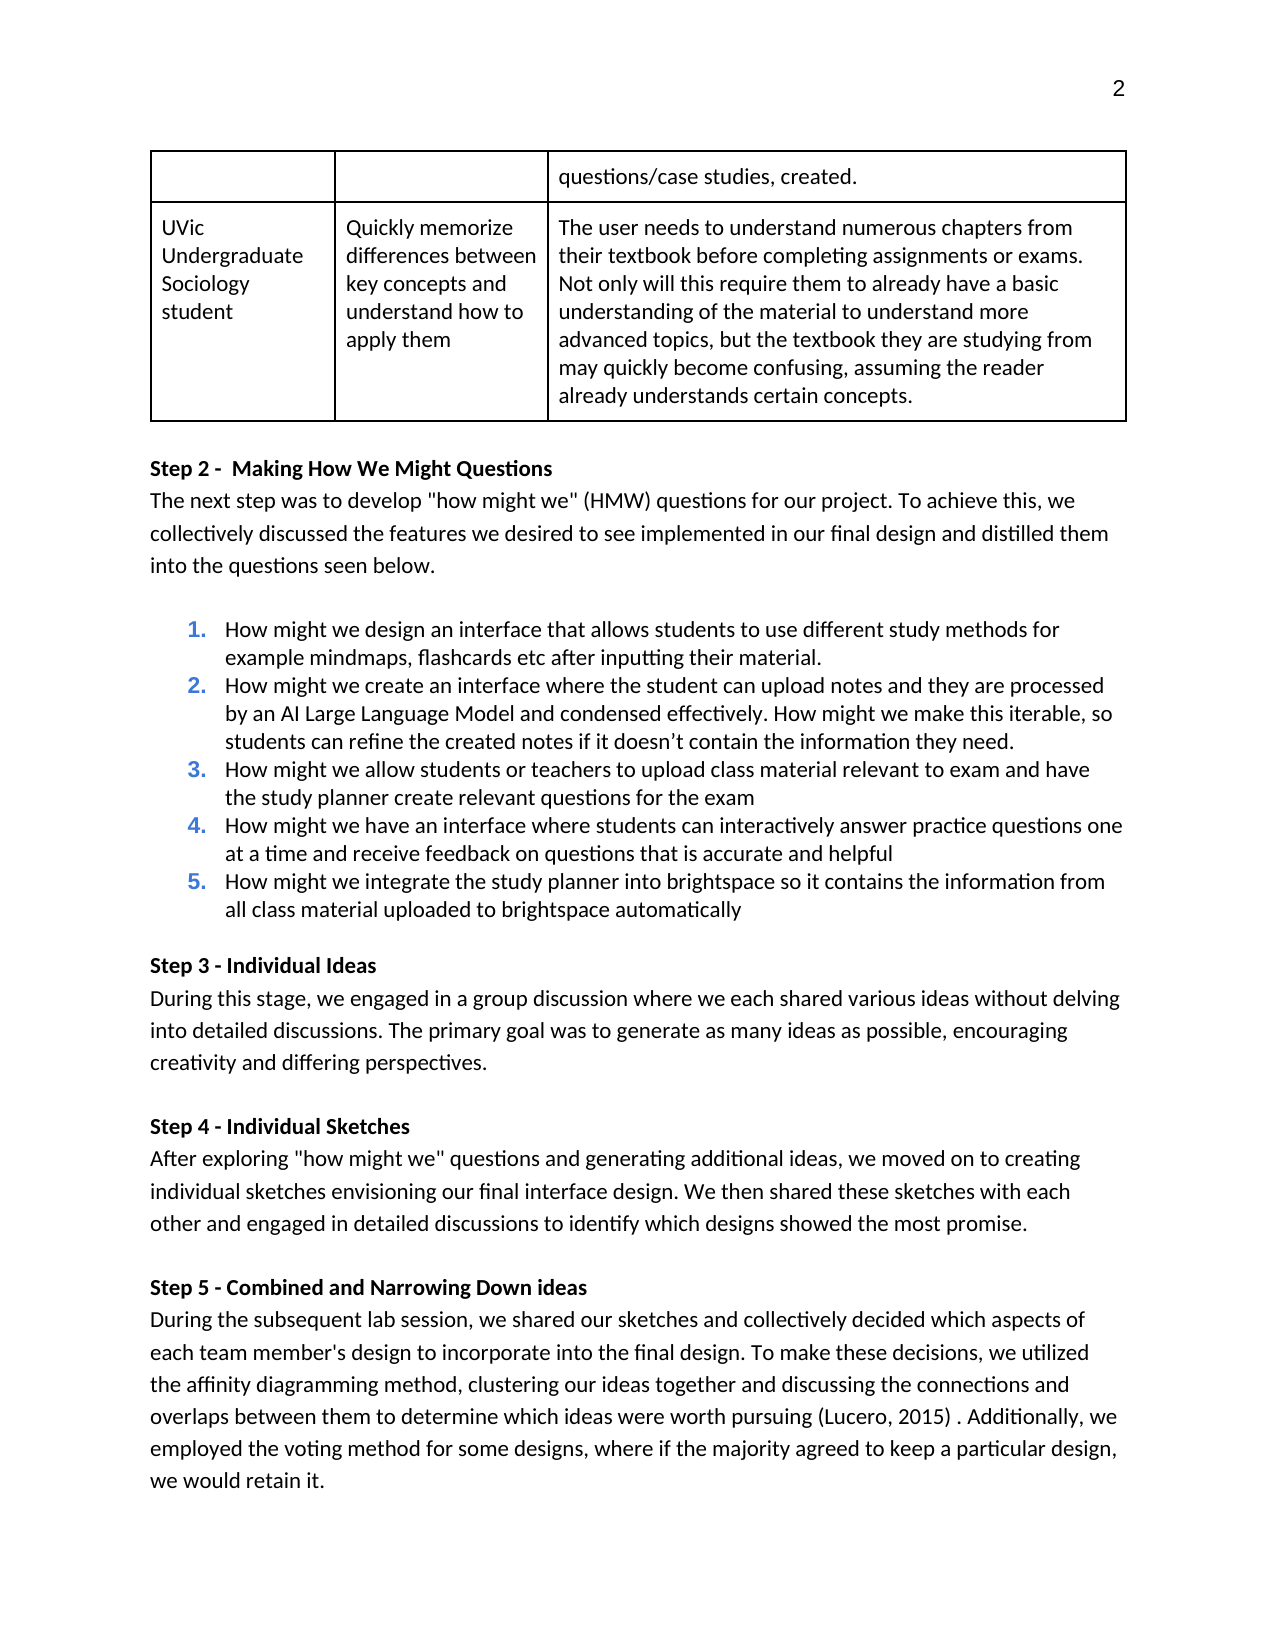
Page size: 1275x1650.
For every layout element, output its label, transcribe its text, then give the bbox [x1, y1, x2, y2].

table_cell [549, 152, 1125, 201]
text Step 5 - Combined and Narrowing Down ideas [150, 1273, 1125, 1301]
table_cell The user needs to understand numerous chapters from their textbook before completing assignments or exams. Not only will this require them to already have a basic understanding of the material to understand more advanced topics, but the textbook they are studying from may quickly become confusing, assuming the reader already understands certain concepts. [549, 203, 1125, 420]
text Step 3 - Individual Ideas [150, 951, 1125, 979]
text Step 2 - Making How We Might Questions [150, 454, 1125, 482]
text Step 4 - Individual Sketches [150, 1112, 1125, 1140]
text The next step was to develop "how might we" (HMW) questions for our project. To achieve this, we collectively discussed the features we desired to see implemented in our final design and distilled them into the questions seen below. [150, 486, 1125, 579]
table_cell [336, 152, 547, 201]
text During the subsequent lab session, we shared our sketches and collectively decided which aspects of each team member's design to incorporate into the final design. To make these decisions, we utilized the affinity diagramming method, clustering our ideas together and discussing the connections and overlaps between them to determine which ideas were worth pursuing (Lucero, 2015) . Additionally, we employed the voting method for some designs, where if the majority agreed to keep a particular design, we would retain it. [150, 1306, 1125, 1494]
table_cell UVic Undergraduate Sociology student [152, 203, 334, 420]
list How might we create an interface where the student can upload notes and they are processed by an AI Large Language Model and condensed effectively. How might we make this iterable, so students can refine the created notes if it doesn’t contain the information they need. [187, 671, 1125, 755]
list How might we have an interface where students can interactively answer practice questions one at a time and receive feedback on questions that is accurate and helpful [187, 811, 1125, 867]
list How might we design an interface that allows students to use different study methods for example mindmaps, flashcards etc after inputting their material. [187, 615, 1125, 671]
text After exploring "how might we" questions and generating additional ideas, we moved on to creating individual sketches envisioning our final interface design. We then shared these sketches with each other and engaged in detailed discussions to identify which designs showed the most promise. [150, 1144, 1125, 1237]
table_cell Quickly memorize differences between key concepts and understand how to apply them [336, 203, 547, 420]
text During this stage, we engaged in a group discussion where we each shared various ideas without delving into detailed discussions. The primary goal was to generate as many ideas as possible, encouraging creativity and differing perspectives. [150, 984, 1125, 1076]
list How might we allow students or teachers to upload class material relevant to exam and have the study planner create relevant questions for the exam [187, 755, 1125, 811]
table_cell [152, 152, 334, 201]
list How might we integrate the study planner into brightspace so it contains the information from all class material uploaded to brightspace automatically [187, 867, 1125, 923]
